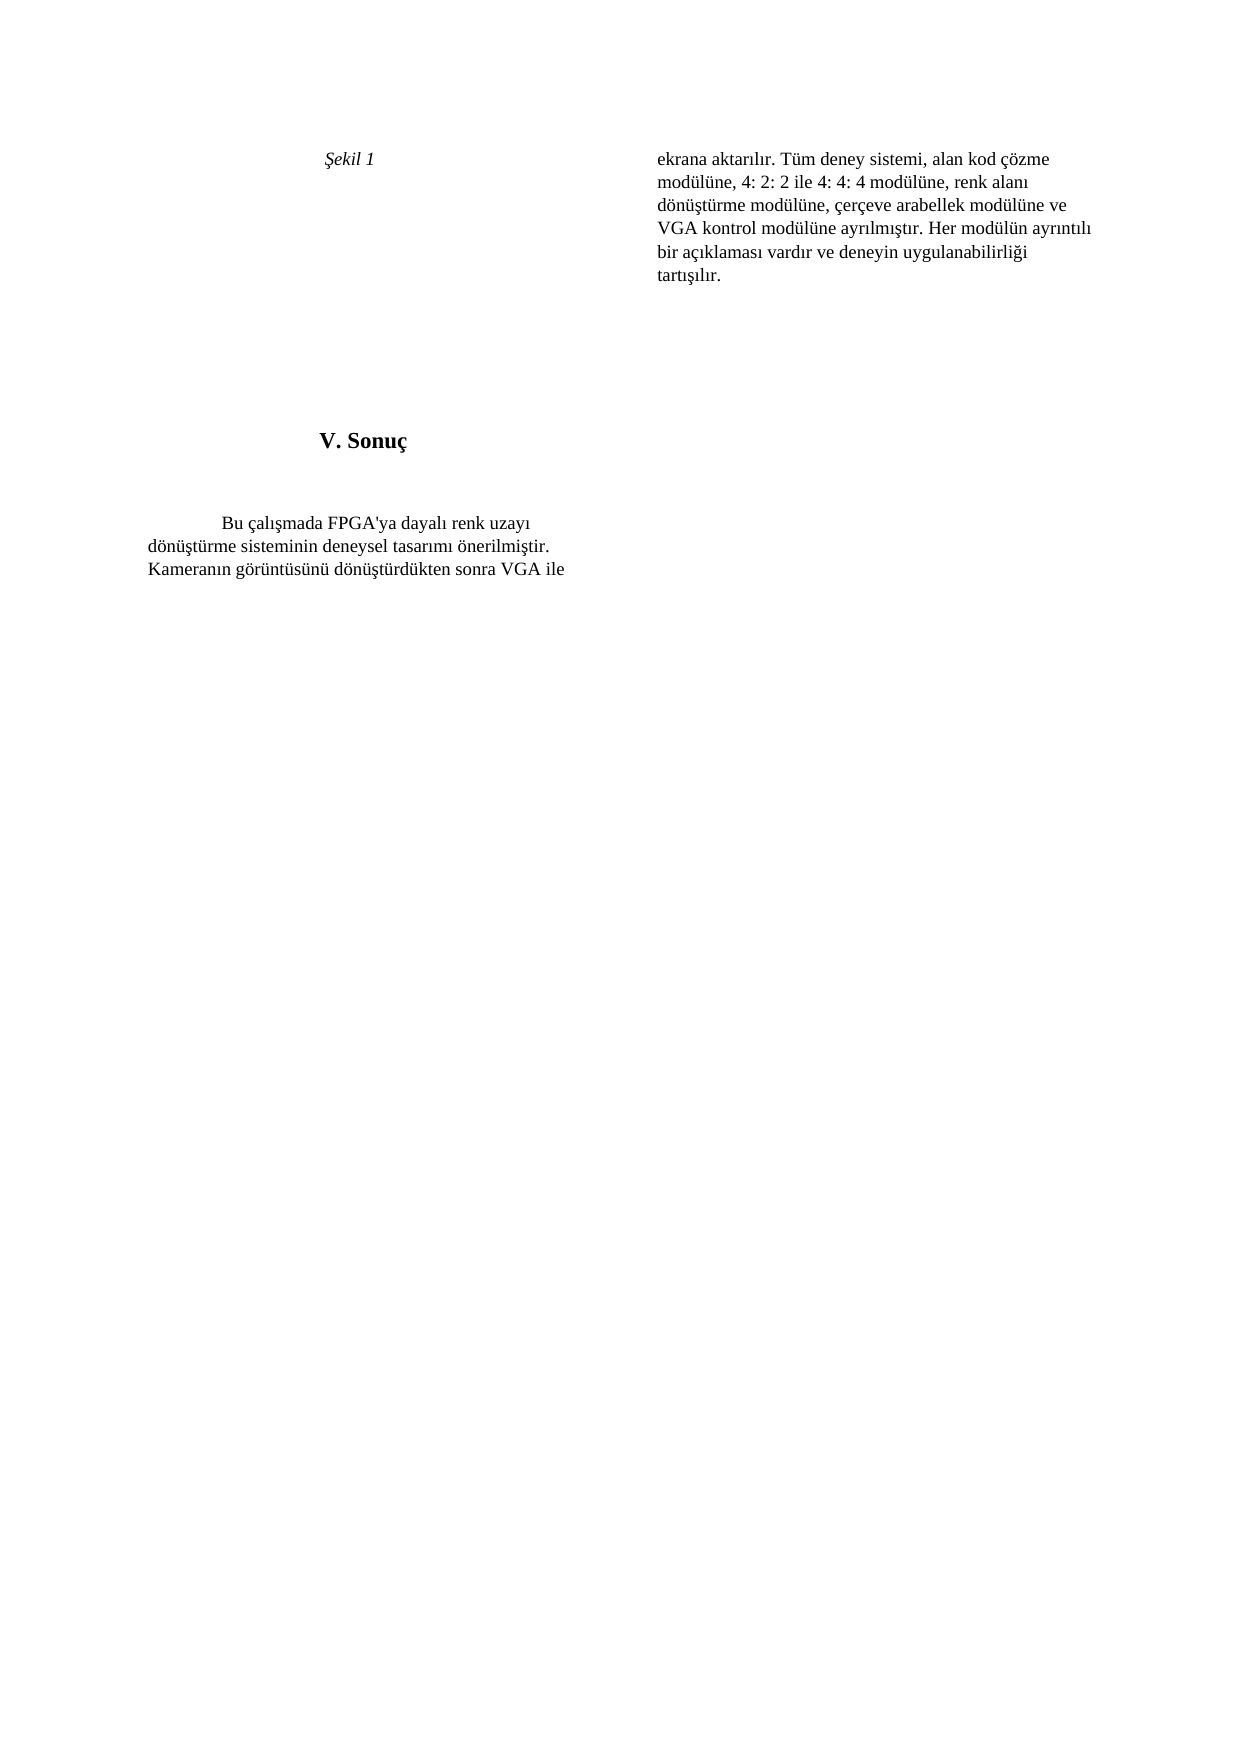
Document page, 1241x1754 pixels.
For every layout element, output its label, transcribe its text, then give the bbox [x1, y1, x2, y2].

text V. Sonuç [148, 427, 583, 453]
text Bu çalışmada FPGA'ya dayalı renk uzayı dönüştürme sisteminin deneysel tasarımı önerilmiştir. Kameranın görüntüsünü dönüştürdükten sonra VGA ile ekrana aktarılır. Tüm deney sistemi, alan kod çözme modülüne, 4: 2: 2 ile 4: 4: 4 modülüne, renk alanı dönüştürme modülüne, çerçeve arabellek modülüne ve VGA kontrol modülüne ayrılmıştır. Her modülün ayrıntılı bir açıklaması vardır ve deneyin uygulanabilirliği tartışılır. [148, 512, 583, 580]
text Şekil 1 [148, 148, 583, 169]
text Bu çalışmada FPGA'ya dayalı renk uzayı dönüştürme sisteminin deneysel tasarımı önerilmiştir. Kameranın görüntüsünü dönüştürdükten sonra VGA ile ekrana aktarılır. Tüm deney sistemi, alan kod çözme modülüne, 4: 2: 2 ile 4: 4: 4 modülüne, renk alanı dönüştürme modülüne, çerçeve arabellek modülüne ve VGA kontrol modülüne ayrılmıştır. Her modülün ayrıntılı bir açıklaması vardır ve deneyin uygulanabilirliği tartışılır. [657, 148, 1093, 285]
